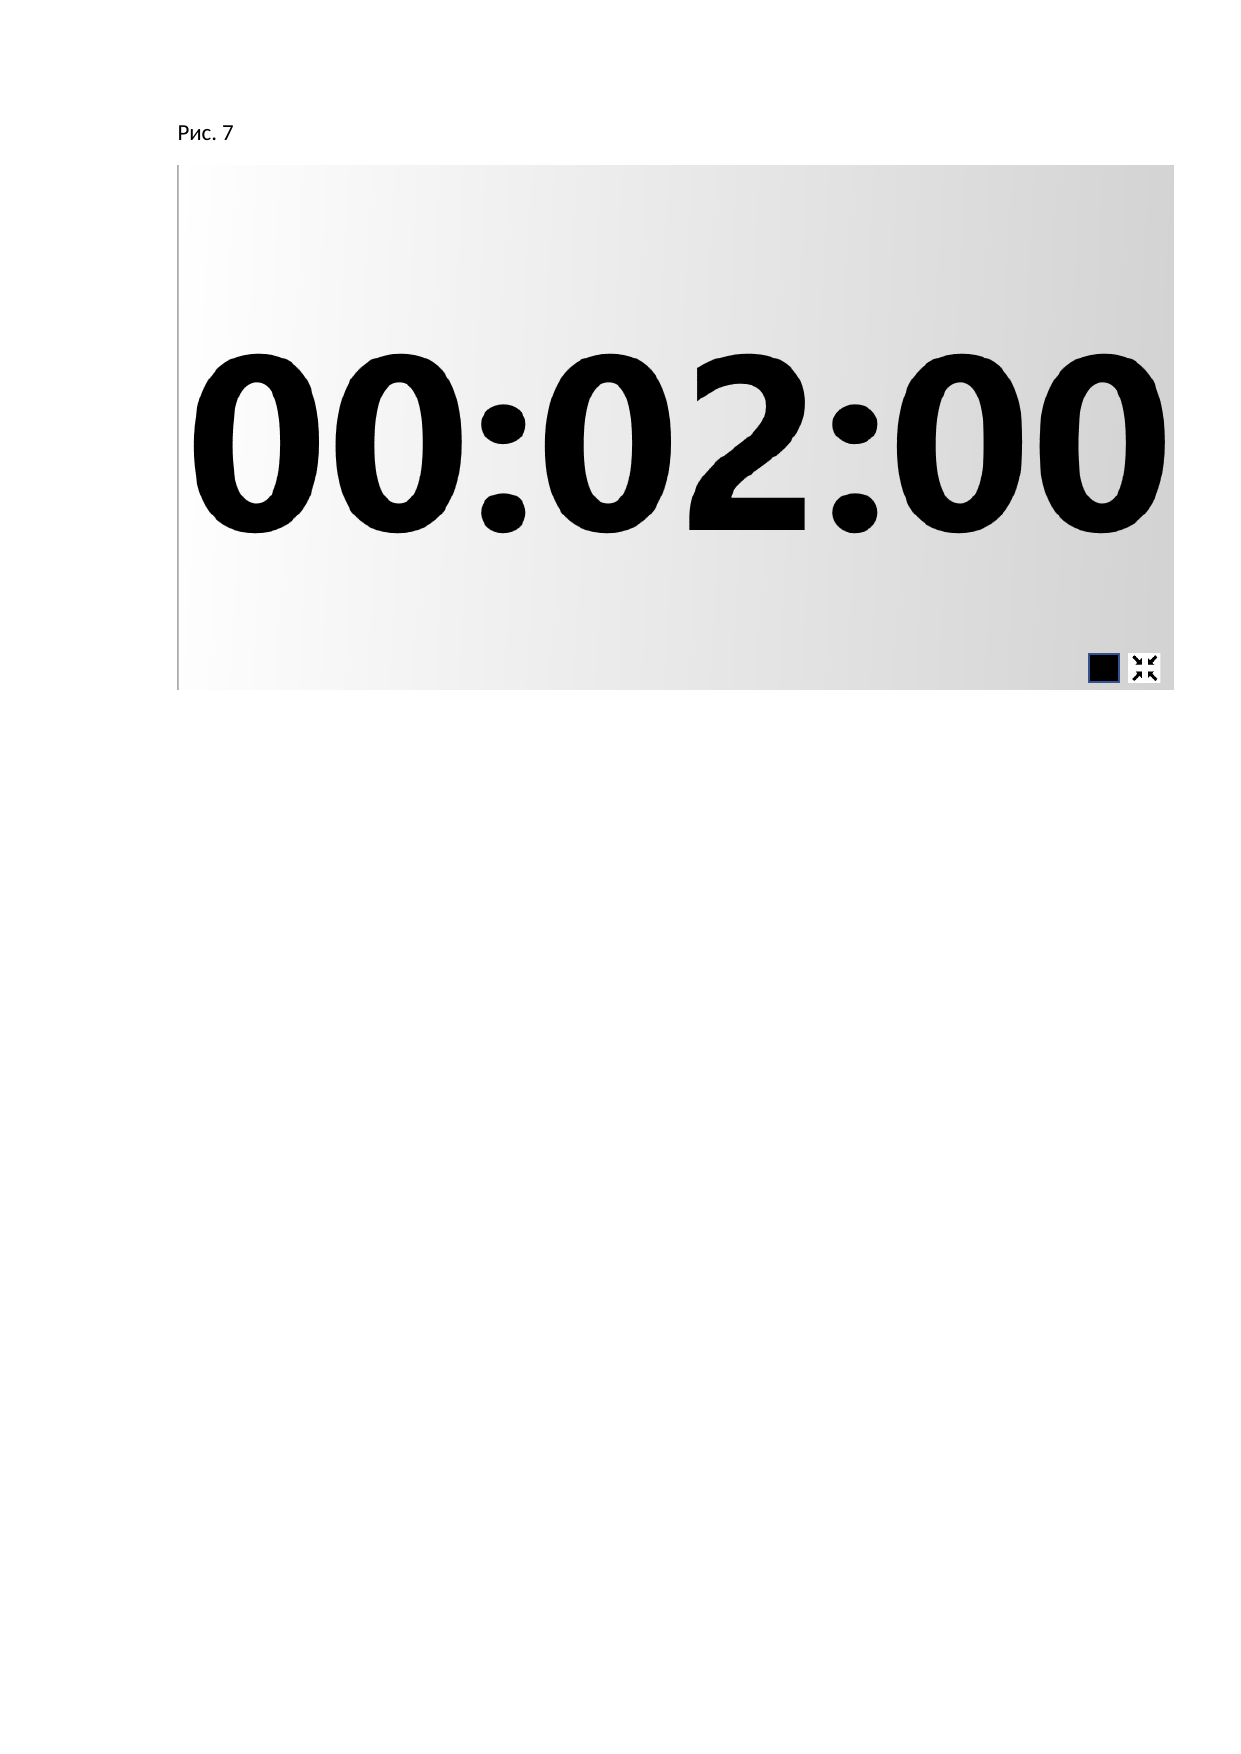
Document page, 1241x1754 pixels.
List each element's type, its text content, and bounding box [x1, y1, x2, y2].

picture [177, 165, 1174, 690]
text Рис. 7 [177, 118, 1152, 146]
